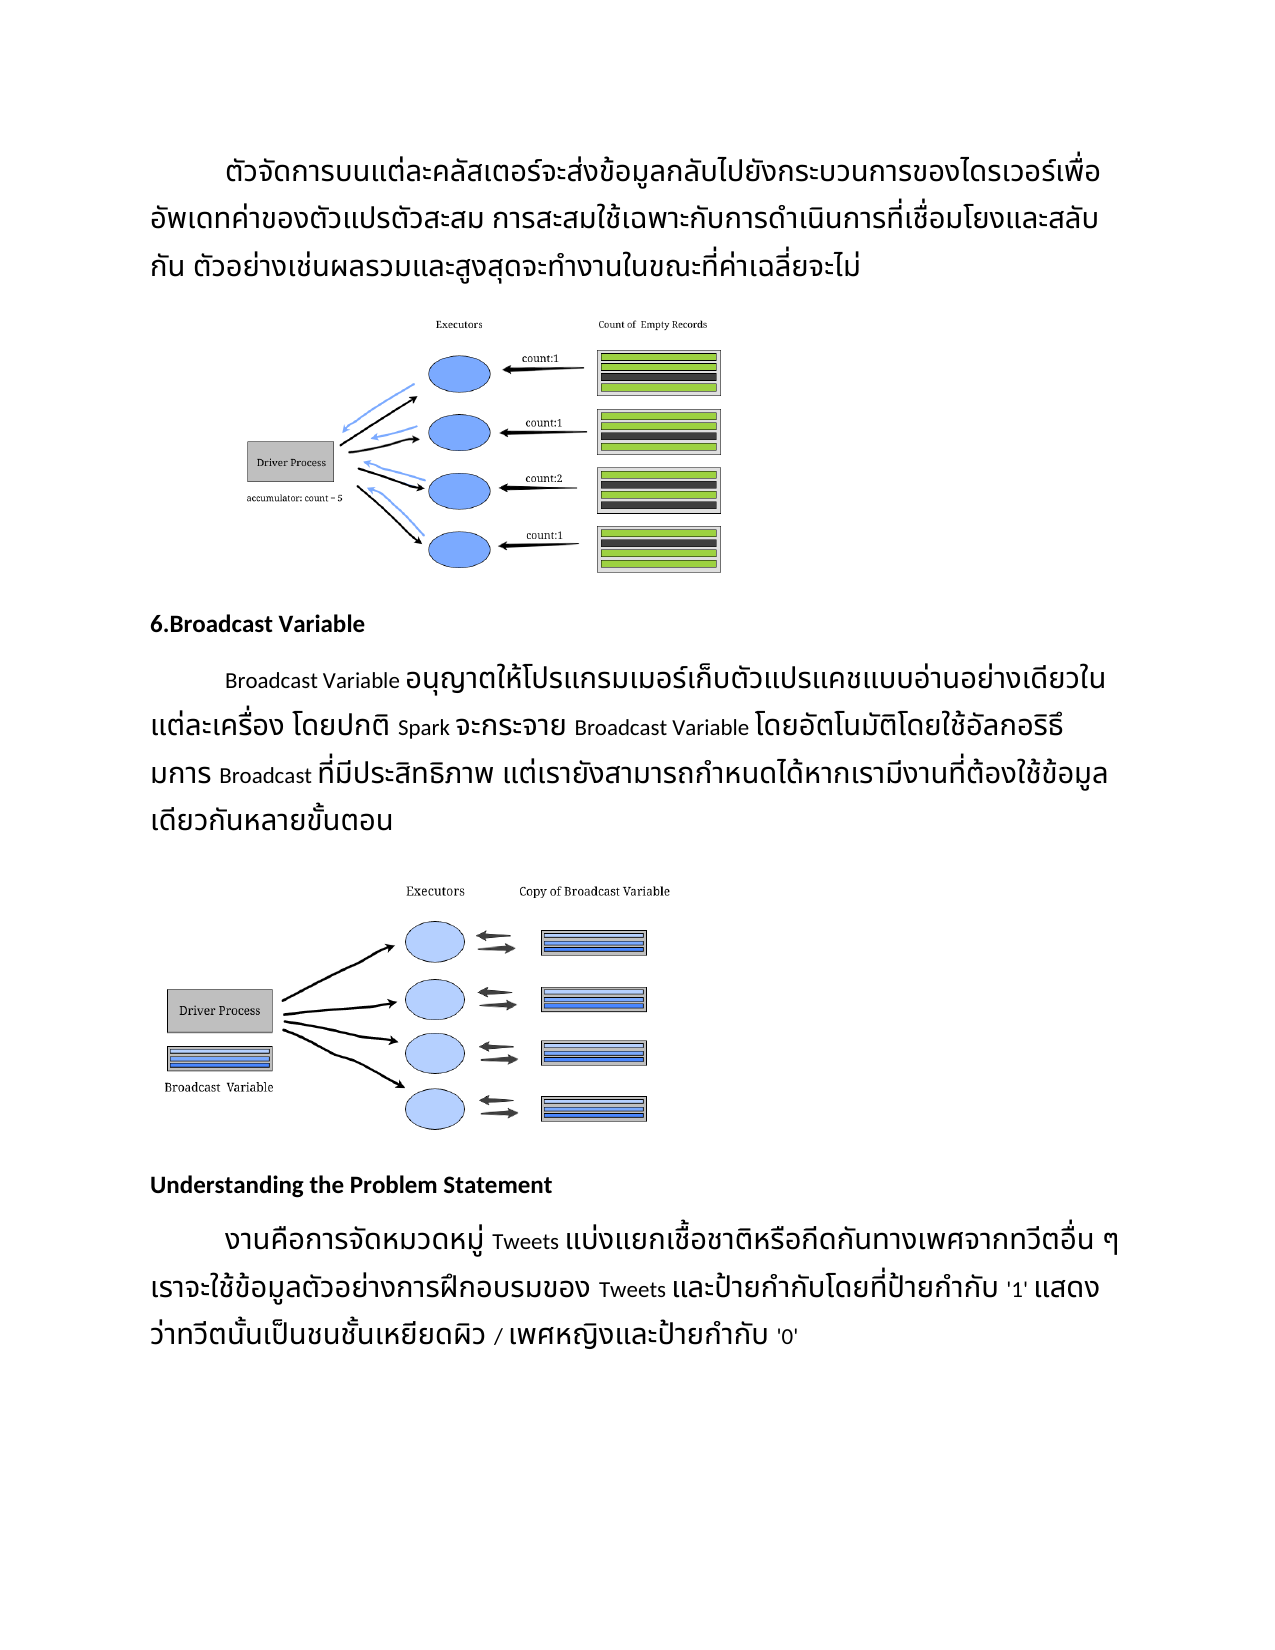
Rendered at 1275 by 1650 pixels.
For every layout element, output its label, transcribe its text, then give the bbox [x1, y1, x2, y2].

text ตัวจัดการบนแต่ละคลัสเตอร์จะส่งข้อมูลกลับไปยังกระบวนการของไดรเวอร์เพื่ออัพเดทค่าของตัวแปรตัวสะสม การสะสมใช้เฉพาะกับการดำเนินการที่เชื่อมโยงและสลับกัน ตัวอย่างเช่นผลรวมและสูงสุดจะทำงานในขณะที่ค่าเฉลี่ยจะไม่ [150, 150, 1125, 289]
picture [225, 309, 743, 589]
text งานคือการจัดหมวดหมู่ Tweets แบ่งแยกเชื้อชาติหรือกีดกันทางเพศจากทวีตอื่น ๆ เราจะใช้ข้อมูลตัวอย่างการฝึกอบรมของ Tweets และป้ายกำกับโดยที่ป้ายกำกับ '1' แสดงว่าทวีตนั้นเป็นชนชั้นเหยียดผิว / เพศหญิงและป้ายกำกับ '0' [150, 1218, 1125, 1358]
text Broadcast Variable อนุญาตให้โปรแกรมเมอร์เก็บตัวแปรแคชแบบอ่านอย่างเดียวในแต่ละเครื่อง โดยปกติ Spark จะกระจาย Broadcast Variable โดยอัตโนมัติโดยใช้อัลกอริธึมการ Broadcast ที่มีประสิทธิภาพ แต่เรายังสามารถกำหนดได้หากเรามีงานที่ต้องใช้ข้อมูลเดียวกันหลายขั้นตอน [150, 657, 1125, 844]
text Understanding the Problem Statement [150, 1169, 1125, 1199]
picture [150, 864, 688, 1151]
text 6.Broadcast Variable [150, 608, 1125, 638]
